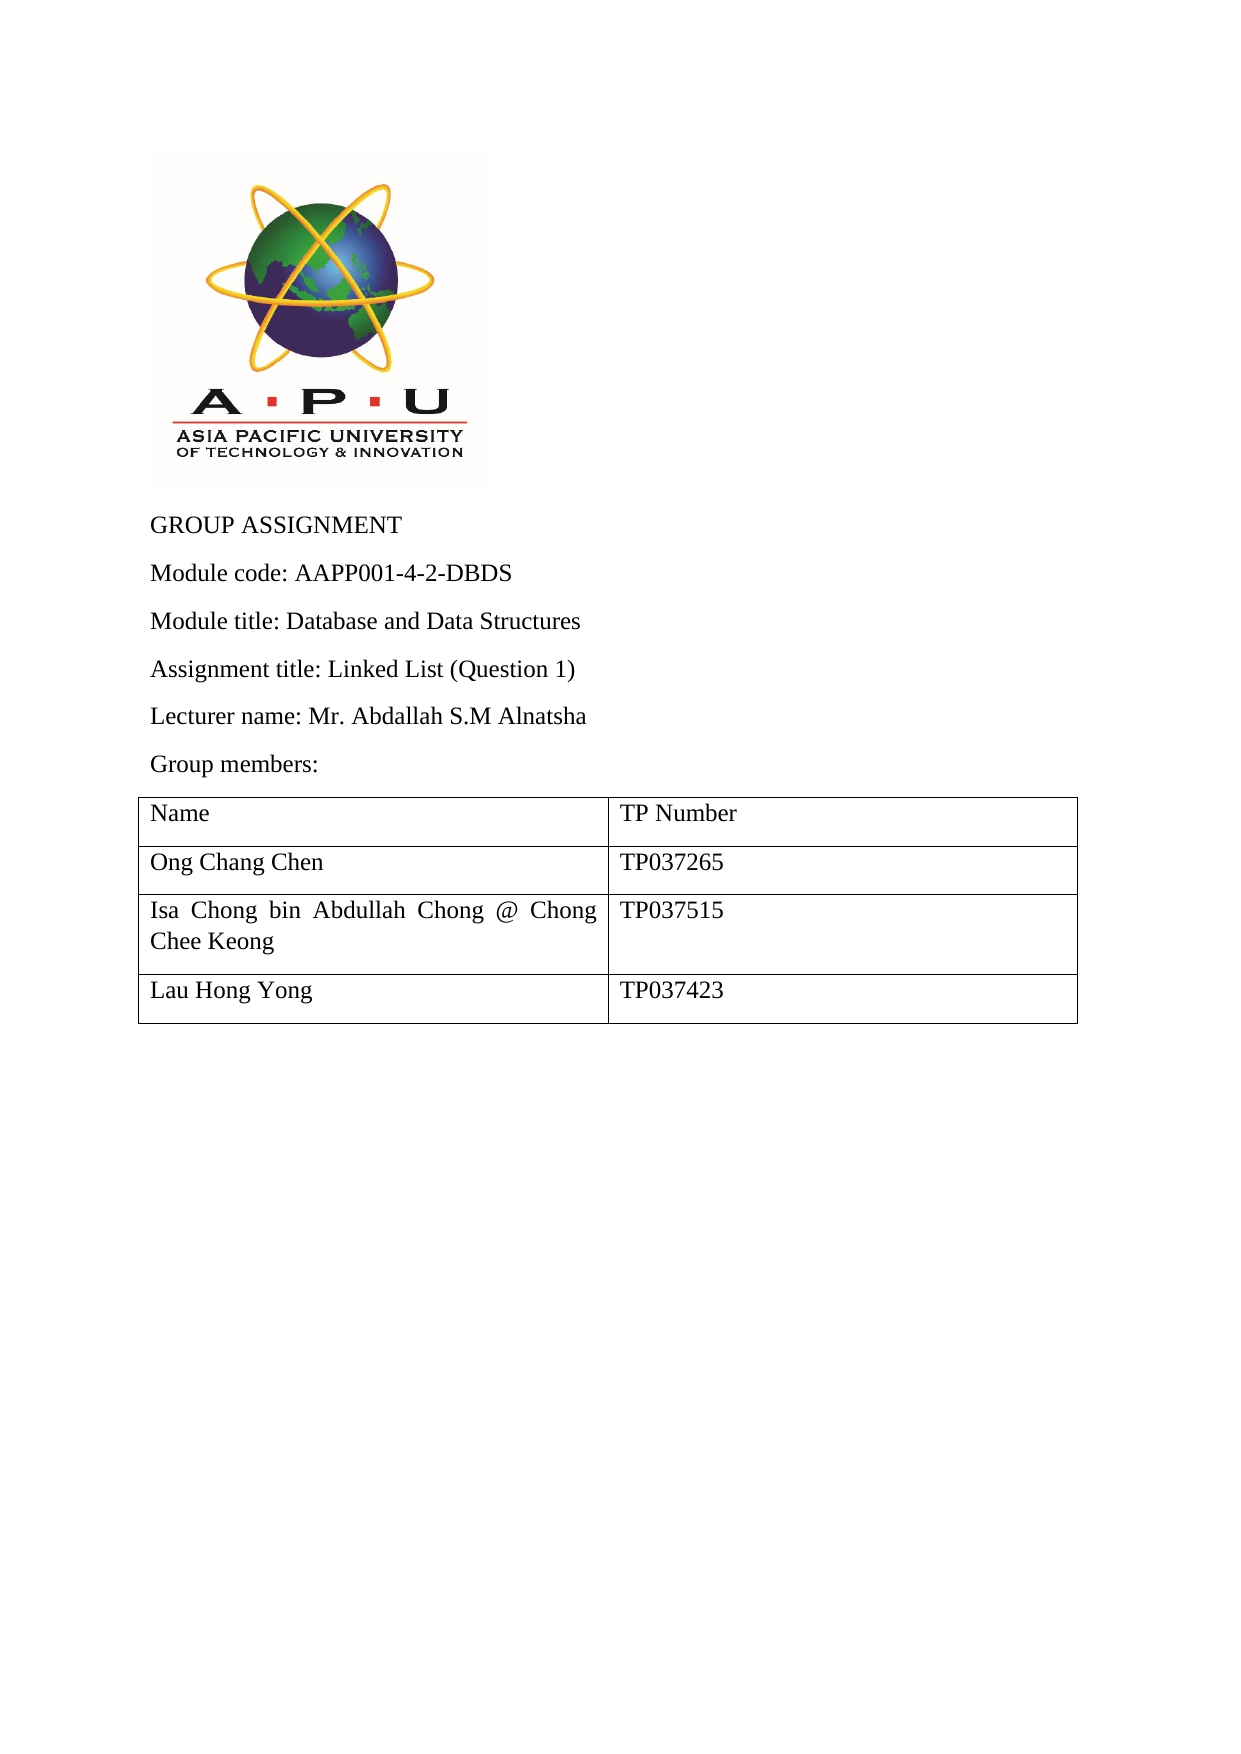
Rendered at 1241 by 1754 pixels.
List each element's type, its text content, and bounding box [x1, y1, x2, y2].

text Module code: AAPP001-4-2-DBDS [150, 558, 1090, 587]
table_header Name [139, 798, 608, 846]
table_cell TP037265 [609, 847, 1077, 894]
table_cell Isa Chong bin Abdullah Chong @ Chong Chee Keong [139, 895, 608, 974]
table_cell TP037423 [609, 975, 1077, 1023]
text Assignment title: Linked List (Question 1) [150, 654, 1090, 682]
text Module title: Database and Data Structures [150, 606, 1090, 635]
text Group members: [150, 749, 1090, 778]
picture [150, 150, 492, 492]
table_cell Lau Hong Yong [139, 975, 608, 1023]
text Lecturer name: Mr. Abdallah S.M Alnatsha [150, 701, 1090, 730]
text GROUP ASSIGNMENT [150, 511, 1090, 539]
table_cell Ong Chang Chen [139, 847, 608, 894]
table_header TP Number [609, 798, 1077, 846]
table_cell TP037515 [609, 895, 1077, 974]
